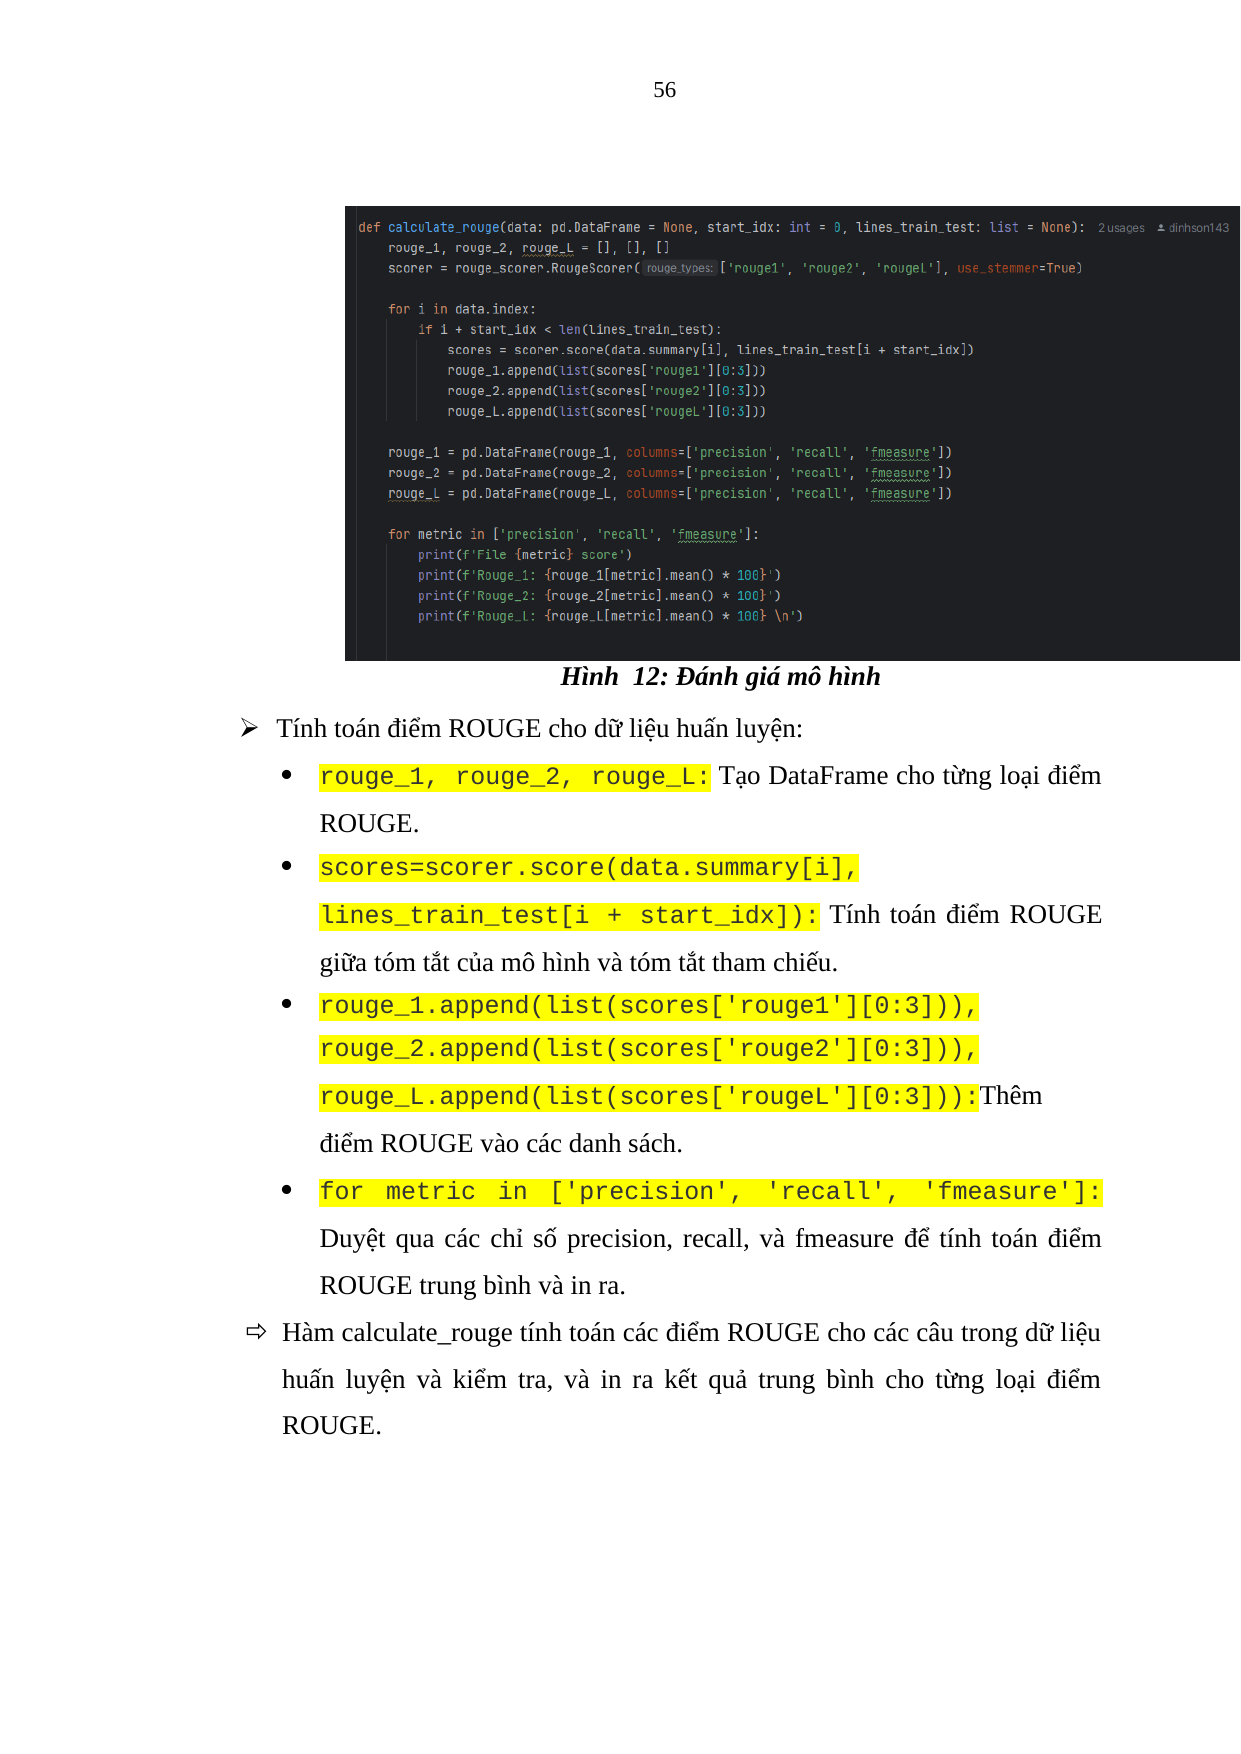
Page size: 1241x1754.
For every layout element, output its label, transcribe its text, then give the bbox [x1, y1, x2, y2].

list rouge_1.append(list(scores['rouge1'][0:3])), rouge_2.append(list(scores['rouge2'][0:3])), rouge_L.append(list(scores['rougeL'][0:3])):Thêm điểm ROUGE vào các danh sách. [282, 993, 1103, 1159]
text Hình 12: Đánh giá mô hình [282, 660, 1122, 691]
list rouge_1, rouge_2, rouge_L: Tạo DataFrame cho từng loại điểm ROUGE. [282, 759, 1103, 838]
list Hàm calculate_rouge tính toán các điểm ROUGE cho các câu trong dữ liệu huấn luyện và kiểm tra, và in ra kết quả trung bình cho từng loại điểm ROUGE. [244, 1316, 1103, 1441]
picture [345, 206, 1241, 661]
list scores=scorer.score(data.summary[i], lines_train_test[i + start_idx]): Tính toán điểm ROUGE giữa tóm tắt của mô hình và tóm tắt tham chiếu. [282, 854, 1103, 977]
list for metric in ['precision', 'recall', 'fmeasure']: Duyệt qua các chỉ số precision, recall, và fmeasure để tính toán điểm ROUGE trung bình và in ra. [282, 1174, 1103, 1300]
list Tính toán điểm ROUGE cho dữ liệu huấn luyện: [238, 712, 1103, 743]
